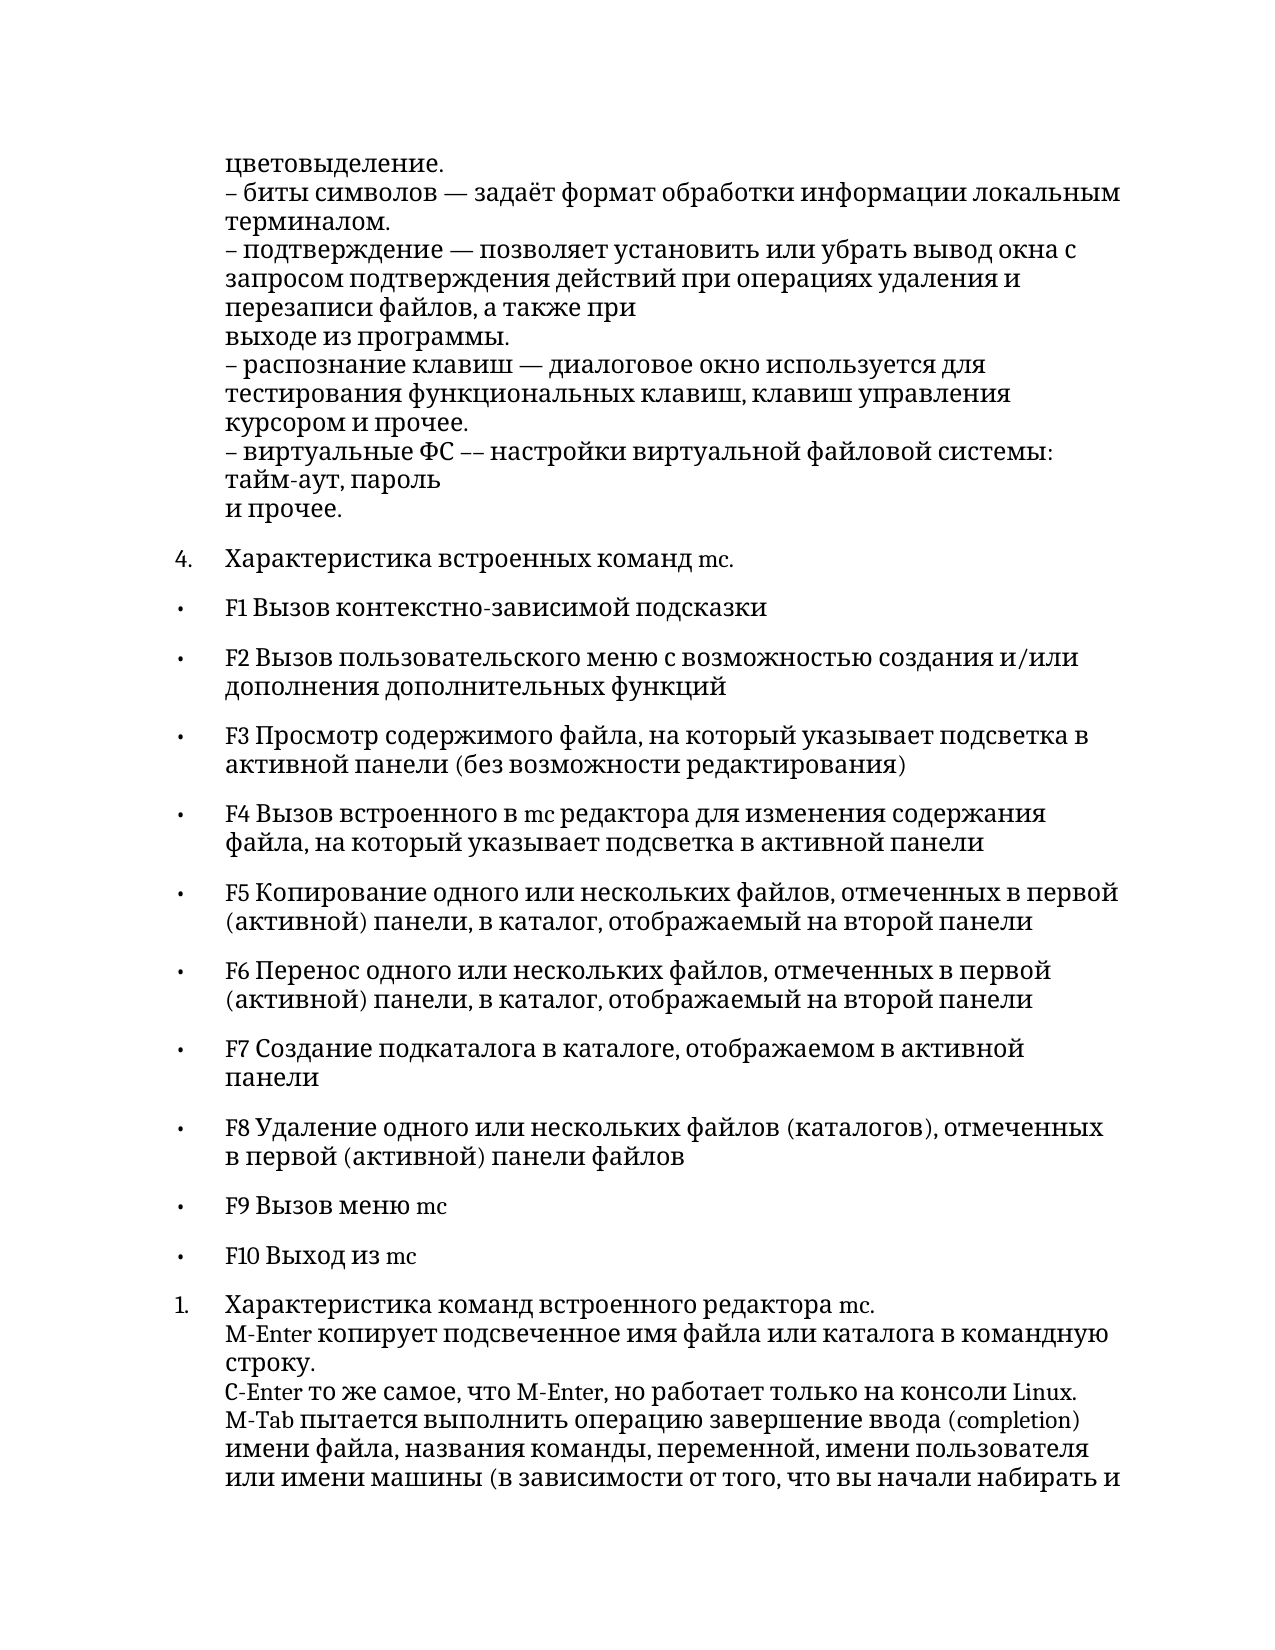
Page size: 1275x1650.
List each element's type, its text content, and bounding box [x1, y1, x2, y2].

list F10 Выход из mc [175, 1242, 1125, 1270]
list F9 Вызов меню mc [175, 1192, 1125, 1221]
list F8 Удаление одного или нескольких файлов (каталогов), отмеченных в первой (активной) панели файлов [175, 1114, 1125, 1171]
list F7 Создание подкаталога в каталоге, отображаемом в активной панели [175, 1035, 1125, 1093]
list Характеристика встроенных команд mc. [175, 544, 1125, 573]
list F5 Копирование одного или нескольких файлов, отмеченных в первой (активной) панели, в каталог, отображаемый на второй панели [175, 879, 1125, 936]
list F2 Вызов пользовательского меню с возможностью создания и/или дополнения дополнительных функций [175, 644, 1125, 701]
list F4 Вызов встроенного в mc редактора для изменения содержания файла, на который указывает подсветка в активной панели [175, 800, 1125, 858]
list F6 Перенос одного или нескольких файлов, отмеченных в первой (активной) панели, в каталог, отображаемый на второй панели [175, 957, 1125, 1014]
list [175, 150, 1125, 524]
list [175, 1291, 1125, 1492]
list F3 Просмотр содержимого файла, на который указывает подсветка в активной панели (без возможности редактирования) [175, 722, 1125, 779]
list F1 Вызов контекстно-зависимой подсказки [175, 594, 1125, 623]
